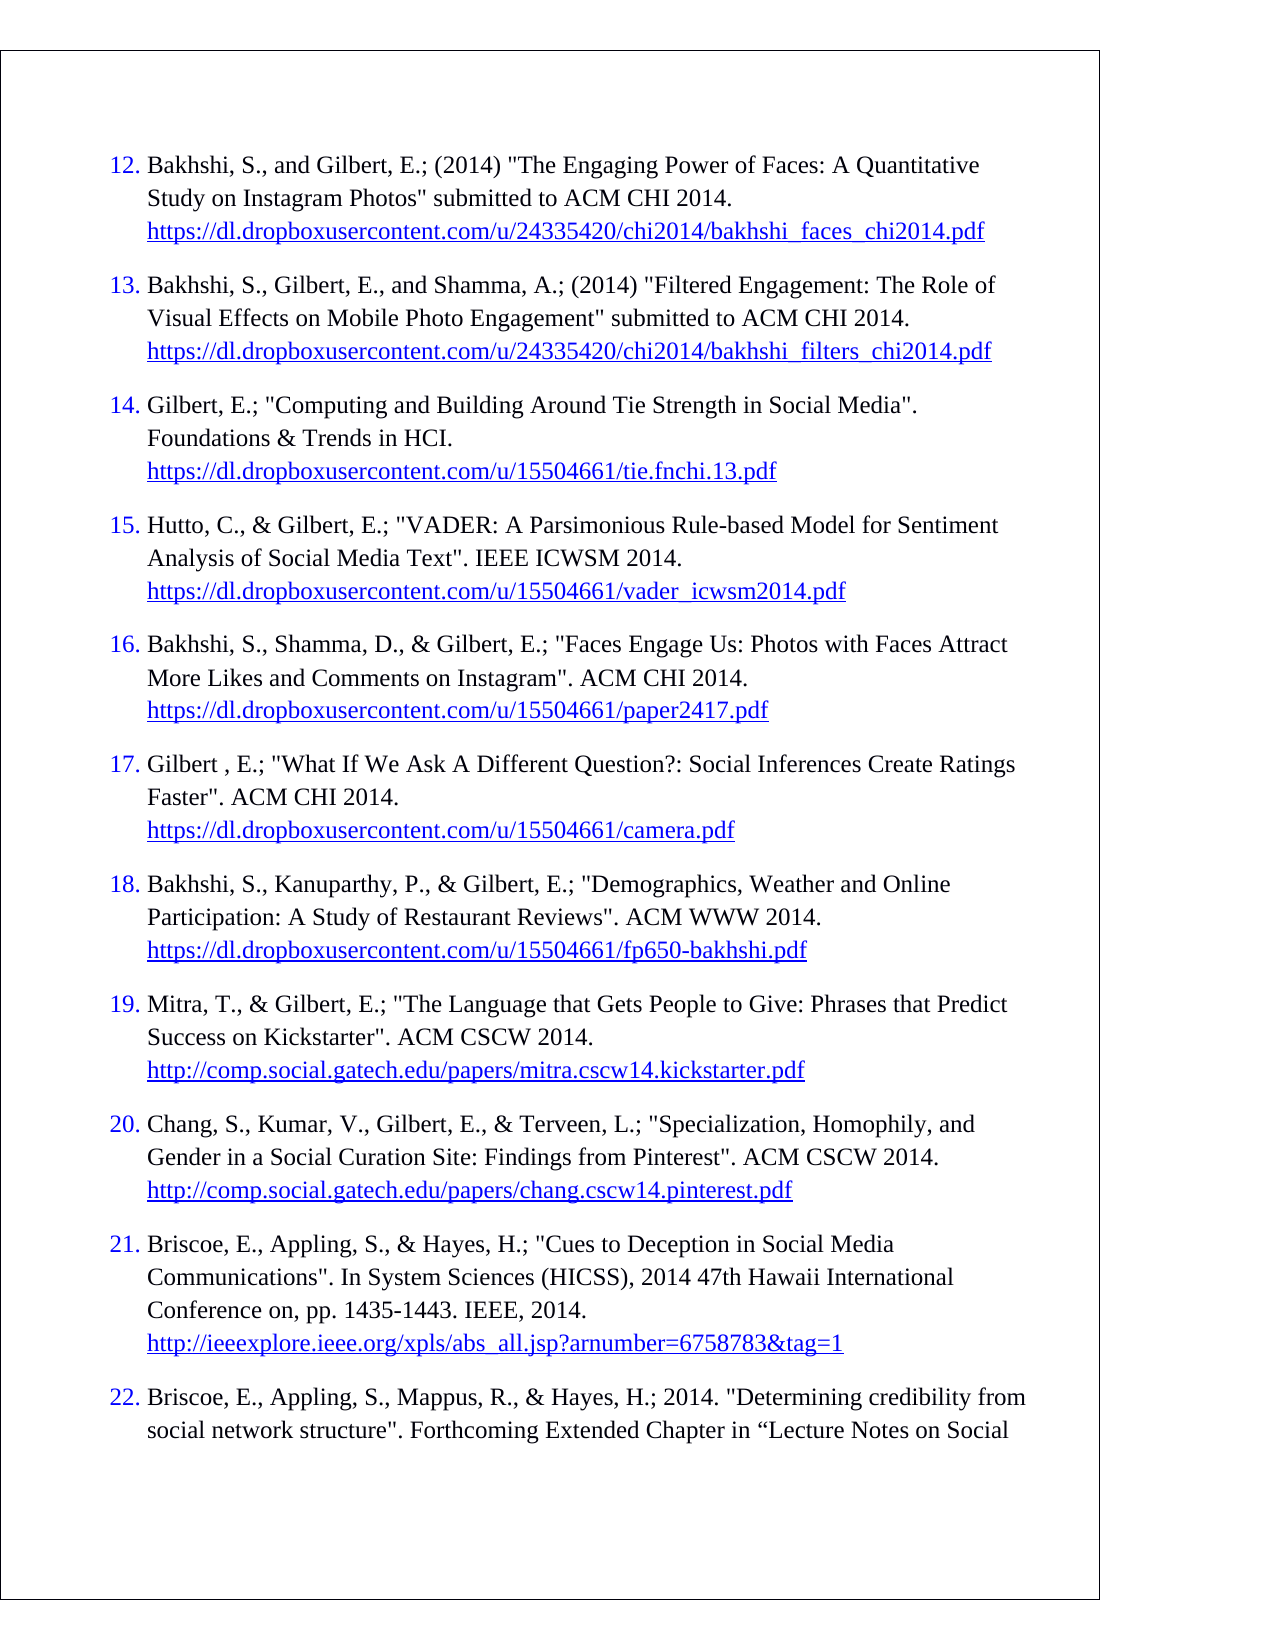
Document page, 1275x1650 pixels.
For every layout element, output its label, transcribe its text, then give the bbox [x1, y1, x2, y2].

list Bakhshi, S., Gilbert, E., and Shamma, A.; (2014) "Filtered Engagement: The Role of Visual Effects on Mobile Photo Engagement" submitted to ACM CHI 2014. https://dl.dropboxusercontent.com/u/24335420/chi2014/bakhshi_filters_chi2014.pdf [109, 270, 1037, 365]
list Gilbert, E.; "Computing and Building Around Tie Strength in Social Media". Foundations & Trends in HCI. https://dl.dropboxusercontent.com/u/15504661/tie.fnchi.13.pdf [109, 390, 1037, 484]
list Chang, S., Kumar, V., Gilbert, E., & Terveen, L.; "Specialization, Homophily, and Gender in a Social Curation Site: Findings from Pinterest". ACM CSCW 2014. http://comp.social.gatech.edu/papers/chang.cscw14.pinterest.pdf [109, 1109, 1037, 1204]
list Hutto, C., & Gilbert, E.; "VADER: A Parsimonious Rule-based Model for Sentiment Analysis of Social Media Text". IEEE ICWSM 2014. https://dl.dropboxusercontent.com/u/15504661/vader_icwsm2014.pdf [109, 510, 1037, 604]
list Mitra, T., & Gilbert, E.; "The Language that Gets People to Give: Phrases that Predict Success on Kickstarter". ACM CSCW 2014. http://comp.social.gatech.edu/papers/mitra.cscw14.kickstarter.pdf [109, 989, 1037, 1084]
list Bakhshi, S., and Gilbert, E.; (2014) "The Engaging Power of Faces: A Quantitative Study on Instagram Photos" submitted to ACM CHI 2014. https://dl.dropboxusercontent.com/u/24335420/chi2014/bakhshi_faces_chi2014.pdf [109, 150, 1037, 245]
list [109, 1382, 1037, 1444]
list Briscoe, E., Appling, S., & Hayes, H.; "Cues to Deception in Social Media Communications". In System Sciences (HICSS), 2014 47th Hawaii International Conference on, pp. 1435-1443. IEEE, 2014. http://ieeexplore.ieee.org/xpls/abs_all.jsp?arnumber=6758783&tag=1 [109, 1229, 1037, 1357]
list Gilbert , E.; "What If We Ask A Different Question?: Social Inferences Create Ratings Faster". ACM CHI 2014. https://dl.dropboxusercontent.com/u/15504661/camera.pdf [109, 749, 1037, 844]
list Bakhshi, S., Shamma, D., & Gilbert, E.; "Faces Engage Us: Photos with Faces Attract More Likes and Comments on Instagram". ACM CHI 2014. https://dl.dropboxusercontent.com/u/15504661/paper2417.pdf [109, 629, 1037, 724]
list Bakhshi, S., Kanuparthy, P., & Gilbert, E.; "Demographics, Weather and Online Participation: A Study of Restaurant Reviews". ACM WWW 2014. https://dl.dropboxusercontent.com/u/15504661/fp650-bakhshi.pdf [109, 869, 1037, 964]
